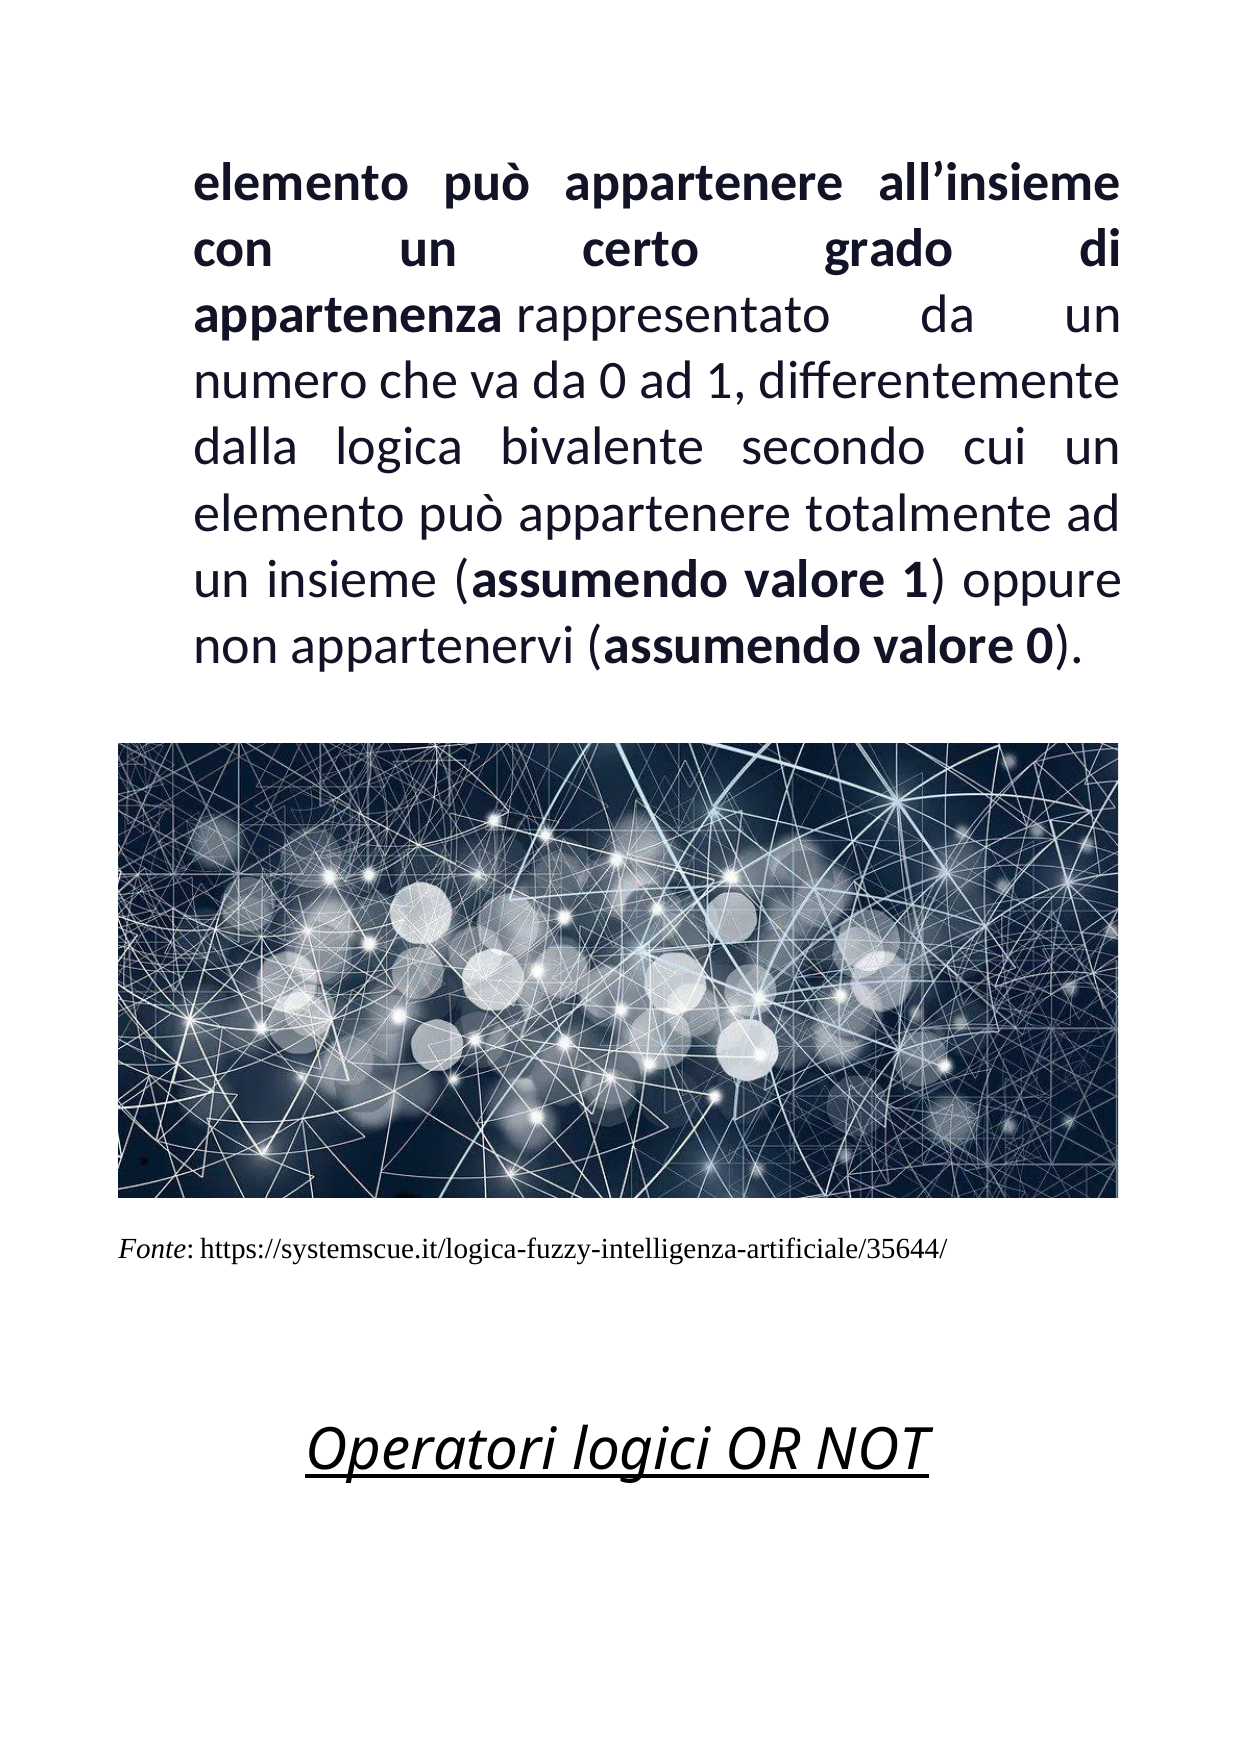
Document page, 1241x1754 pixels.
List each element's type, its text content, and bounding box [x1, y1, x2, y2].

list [156, 148, 1122, 677]
picture [118, 743, 1119, 1198]
text Operatori logici OR NOT [118, 1407, 1122, 1487]
text Fonte: https://systemscue.it/logica-fuzzy-intelligenza-artificiale/35644/ [118, 1232, 1122, 1265]
